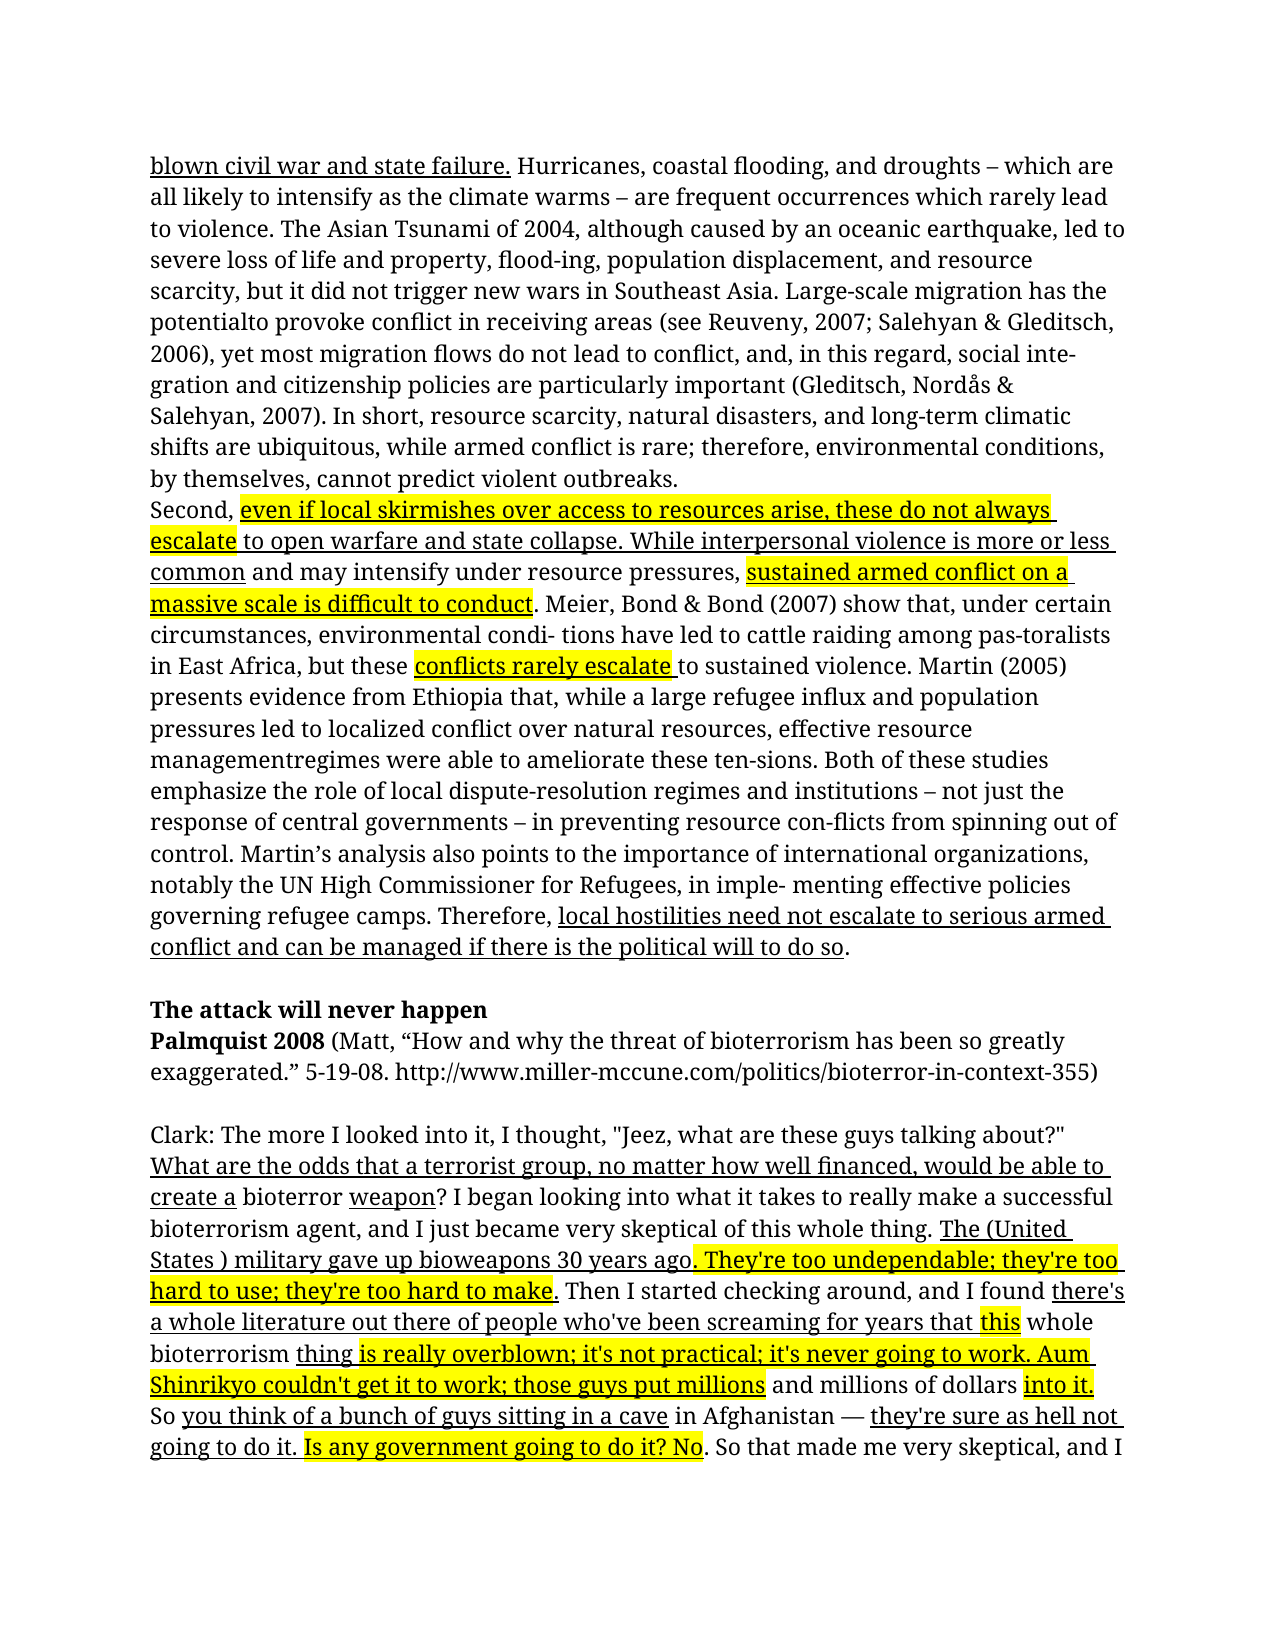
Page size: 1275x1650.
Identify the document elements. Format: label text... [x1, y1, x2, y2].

text Second, even if local skirmishes over access to resources arise, these do not always escalate to open warfare and state collapse. While interpersonal violence is more or less common and may intensify under resource pressures, sustained armed conflict on a massive scale is difficult to conduct. Meier, Bond & Bond (2007) show that, under certain circumstances, environmental condi- tions have led to cattle raiding among pas-toralists in East Africa, but these conflicts rarely escalate to sustained violence. Martin (2005) presents evidence from Ethiopia that, while a large refugee influx and population pressures led to localized conflict over natural resources, effective resource managementregimes were able to ameliorate these ten-sions. Both of these studies emphasize the role of local dispute-resolution regimes and institutions – not just the response of central governments – in preventing resource con-flicts from spinning out of control. Martin’s analysis also points to the importance of international organizations, notably the UN High Commissioner for Refugees, in imple- menting effective policies governing refugee camps. Therefore, local hostilities need not escalate to serious armed conflict and can be managed if there is the political will to do so. [150, 494, 1125, 962]
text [150, 150, 1125, 494]
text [150, 1272, 1125, 1462]
text The attack will never happen [150, 994, 1125, 1025]
text Palmquist 2008 (Matt, “How and why the threat of bioterrorism has been so greatly exaggerated.” 5-19-08. http://www.miller-mccune.com/politics/bioterror-in-context-355) [150, 1025, 1125, 1087]
